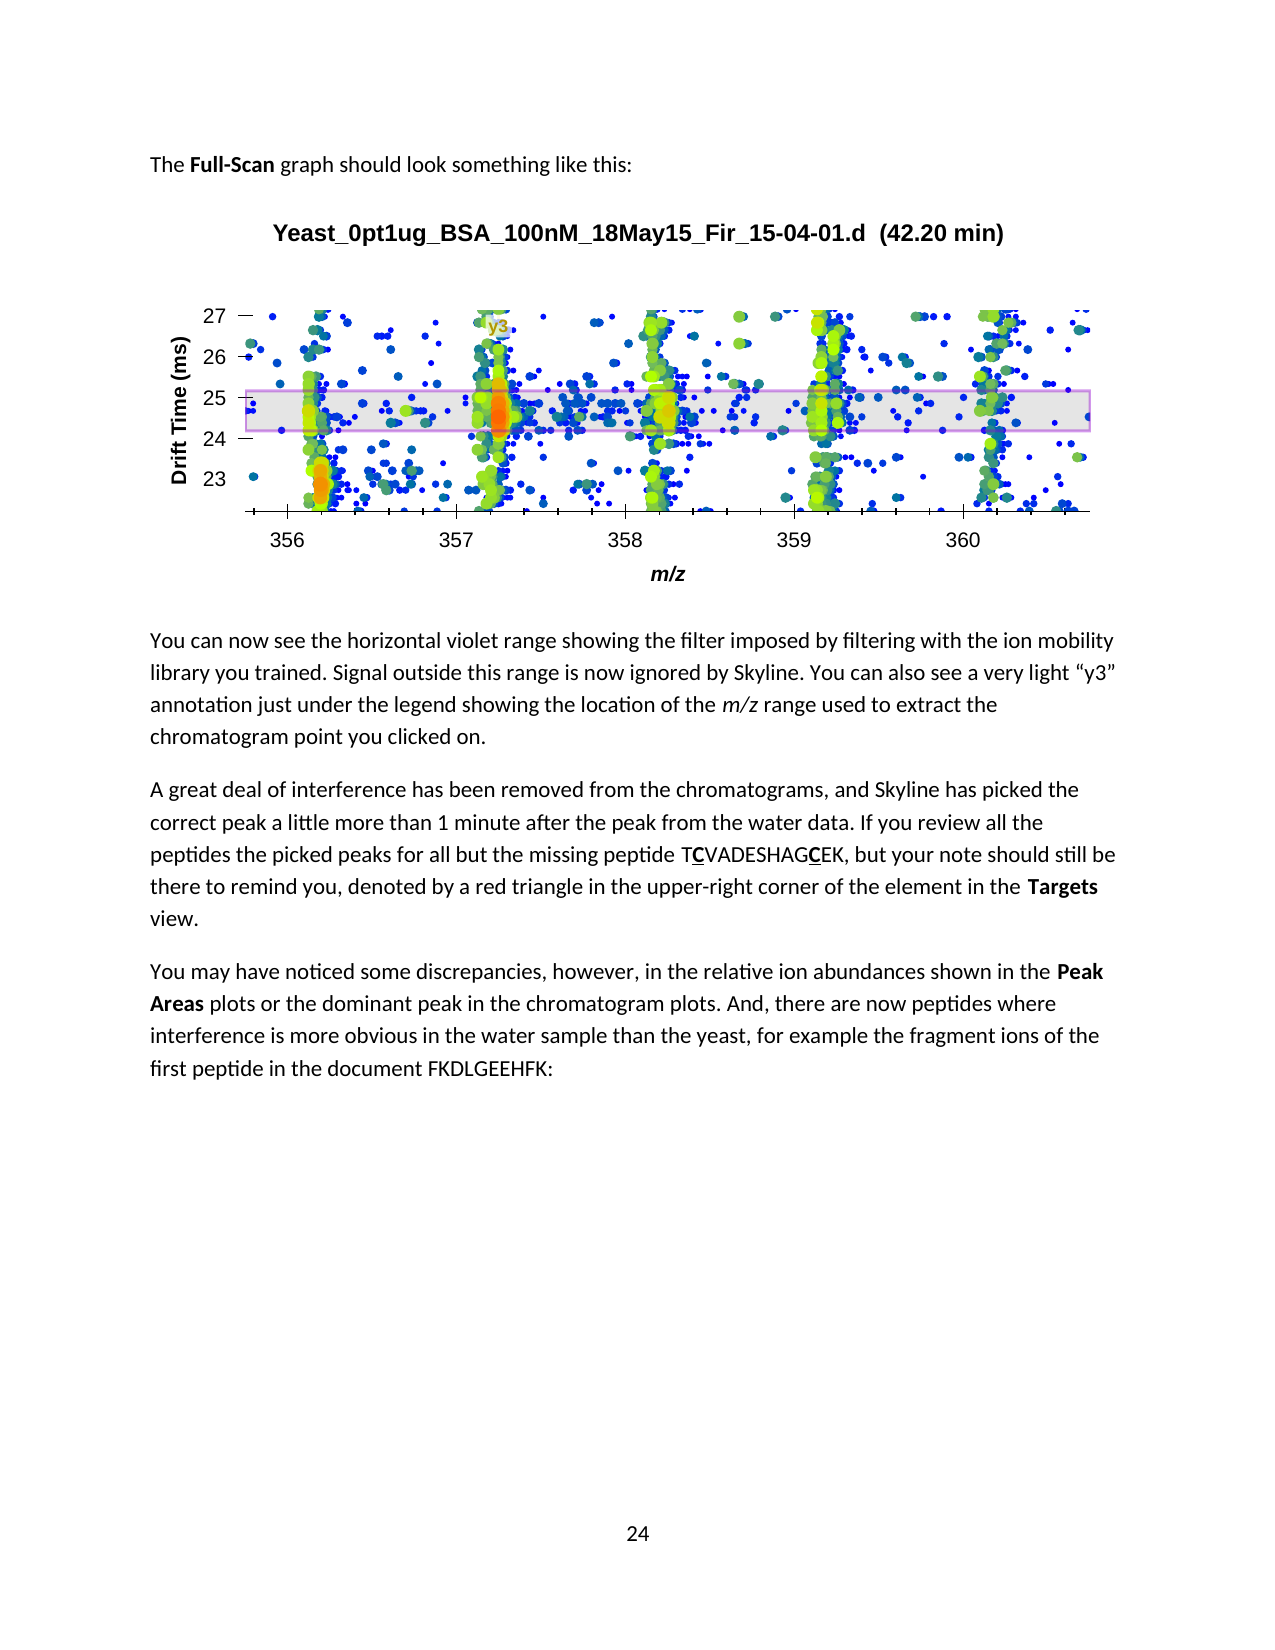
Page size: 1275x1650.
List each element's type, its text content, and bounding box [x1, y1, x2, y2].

text You may have noticed some discrepancies, however, in the relative ion abundances shown in the Peak Areas plots or the dominant peak in the chromatogram plots. And, there are now peptides where interference is more obvious in the water sample than the yeast, for example the fragment ions of the first peptide in the document FKDLGEEHFK: [150, 957, 1125, 1082]
text A great deal of interference has been removed from the chromatograms, and Skyline has picked the correct peak a little more than 1 minute after the peak from the water data. If you review all the peptides the picked peaks for all but the missing peptide TCVADESHAGCEK, but your note should still be there to remind you, denoted by a red triangle in the upper-right corner of the element in the Targets view. [150, 775, 1125, 932]
text The Full-Scan graph should look something like this: [150, 150, 1125, 178]
text You can now see the horizontal violet range showing the filter imposed by filtering with the ion mobility library you trained. Signal outside this range is now ignored by Skyline. You can also see a very light “y3” annotation just under the legend showing the location of the m/z range used to extract the chromatogram point you clicked on. [150, 626, 1125, 750]
